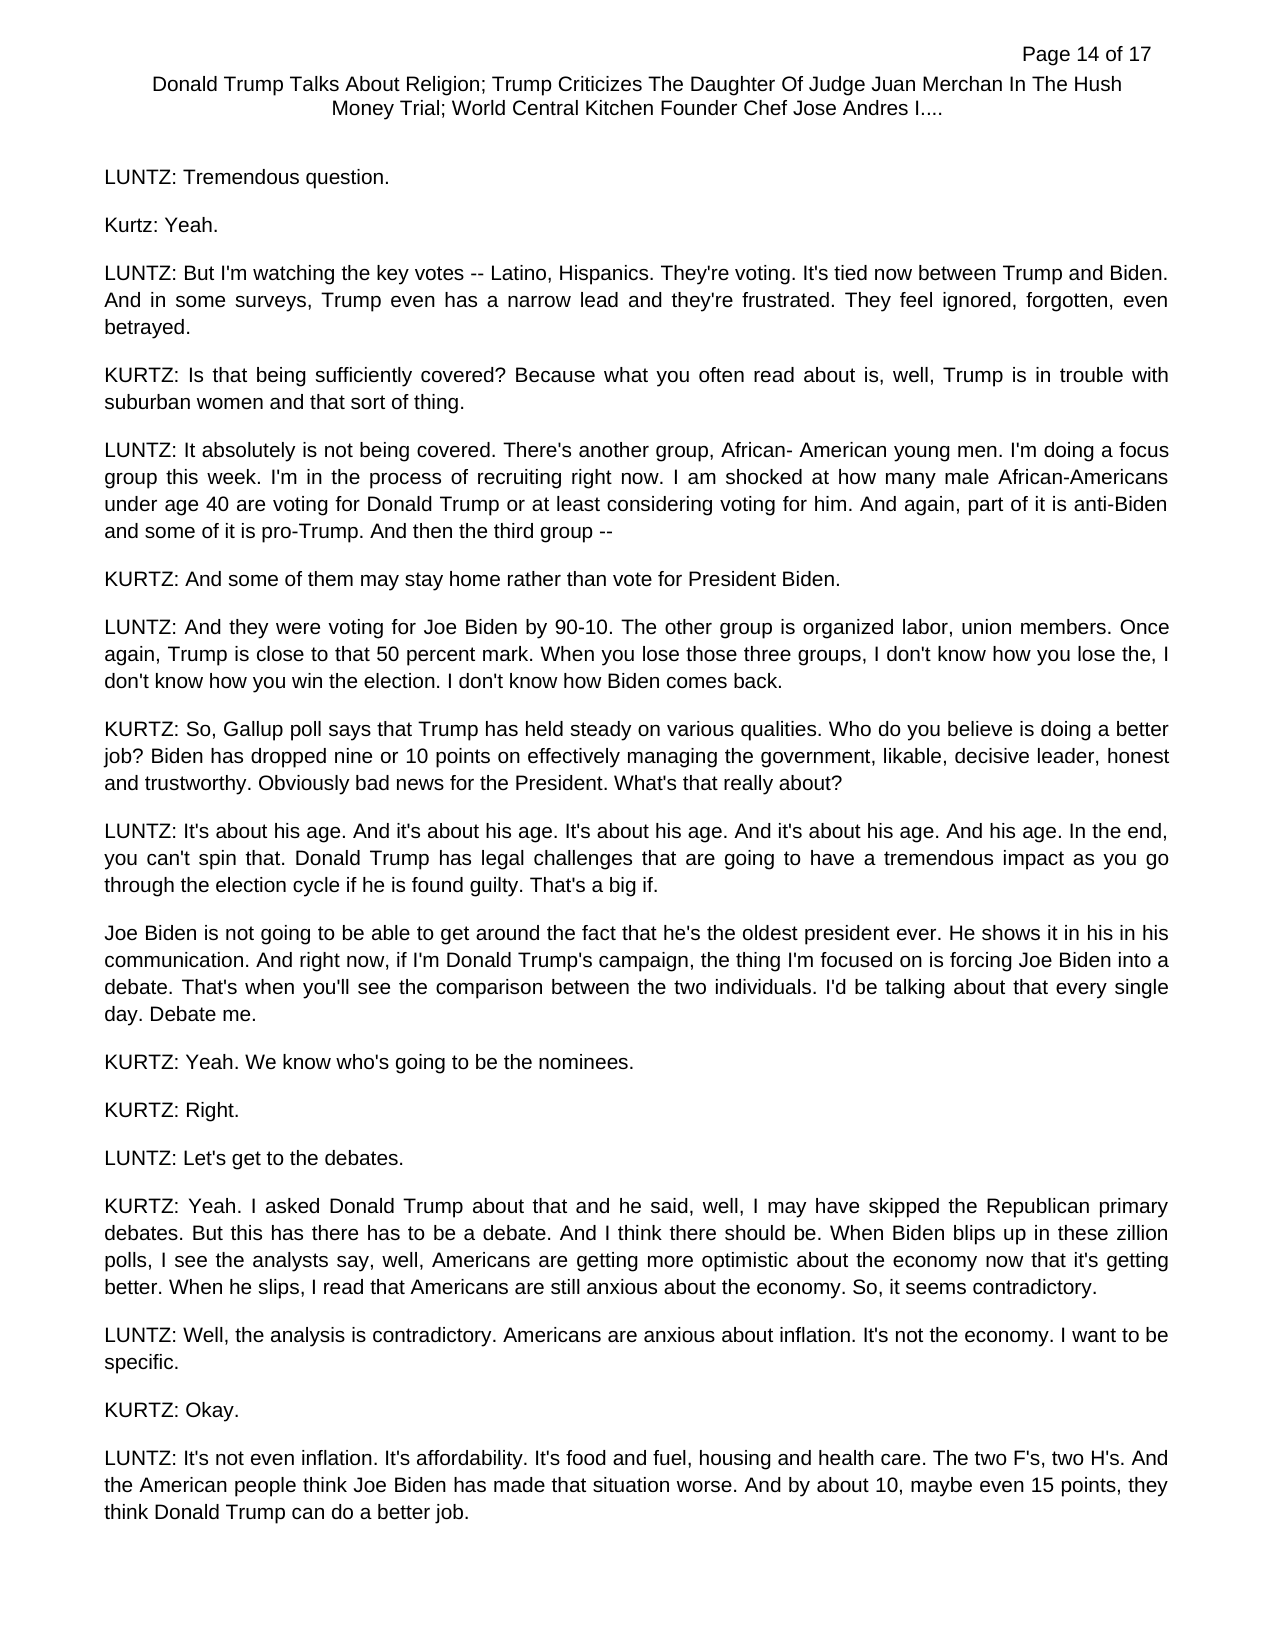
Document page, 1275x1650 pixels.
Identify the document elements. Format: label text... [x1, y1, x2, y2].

text LUNTZ: It's not even inflation. It's affordability. It's food and fuel, housing and health care. The two F's, two H's. And the American people think Joe Biden has made that situation worse. And by about 10, maybe even 15 points, they think Donald Trump can do a better job. [104, 1443, 1171, 1524]
text KURTZ: So, Gallup poll says that Trump has held steady on various qualities. Who do you believe is doing a better job? Biden has dropped nine or 10 points on effectively managing the government, likable, decisive leader, honest and trustworthy. Obviously bad news for the President. What's that really about? [104, 713, 1171, 795]
text Kurtz: Yeah. [104, 209, 1171, 236]
text KURTZ: Okay. [104, 1395, 1171, 1422]
text Joe Biden is not going to be able to get around the fact that he's the oldest president ever. He shows it in his in his communication. And right now, if I'm Donald Trump's campaign, the thing I'm focused on is forcing Joe Biden into a debate. That's when you'll see the comparison between the two individuals. I'd be talking about that every single day. Debate me. [104, 918, 1171, 1026]
text LUNTZ: And they were voting for Joe Biden by 90-10. The other group is organized labor, union members. Once again, Trump is close to that 50 percent mark. When you lose those three groups, I don't know how you lose the, I don't know how you win the election. I don't know how Biden comes back. [104, 611, 1171, 693]
text KURTZ: Yeah. I asked Donald Trump about that and he said, well, I may have skipped the Republican primary debates. But this has there has to be a debate. And I think there should be. When Biden blips up in these zillion polls, I see the analysts say, well, Americans are getting more optimistic about the economy now that it's getting better. When he slips, I read that Americans are still anxious about the economy. So, it seems contradictory. [104, 1191, 1171, 1299]
text KURTZ: And some of them may stay home rather than vote for President Biden. [104, 563, 1171, 591]
text LUNTZ: It absolutely is not being covered. There's another group, African- American young men. I'm doing a focus group this week. I'm in the process of recruiting right now. I am shocked at how many male African-Americans under age 40 are voting for Donald Trump or at least considering voting for him. And again, part of it is anti-Biden and some of it is pro-Trump. And then the third group -- [104, 434, 1171, 543]
text LUNTZ: Well, the analysis is contradictory. Americans are anxious about inflation. It's not the economy. I want to be specific. [104, 1320, 1171, 1374]
text KURTZ: Yeah. We know who's going to be the nominees. [104, 1047, 1171, 1074]
text LUNTZ: Let's get to the debates. [104, 1143, 1171, 1170]
text KURTZ: Is that being sufficiently covered? Because what you often read about is, well, Trump is in trouble with suburban women and that sort of thing. [104, 359, 1171, 413]
text KURTZ: Right. [104, 1095, 1171, 1122]
text LUNTZ: Tremendous question. [104, 161, 1171, 188]
text LUNTZ: But I'm watching the key votes -- Latino, Hispanics. They're voting. It's tied now between Trump and Biden. And in some surveys, Trump even has a narrow lead and they're frustrated. They feel ignored, forgotten, even betrayed. [104, 257, 1171, 338]
text LUNTZ: It's about his age. And it's about his age. It's about his age. And it's about his age. And his age. In the end, you can't spin that. Donald Trump has legal challenges that are going to have a tremendous impact as you go through the election cycle if he is found guilty. That's a big if. [104, 816, 1171, 897]
